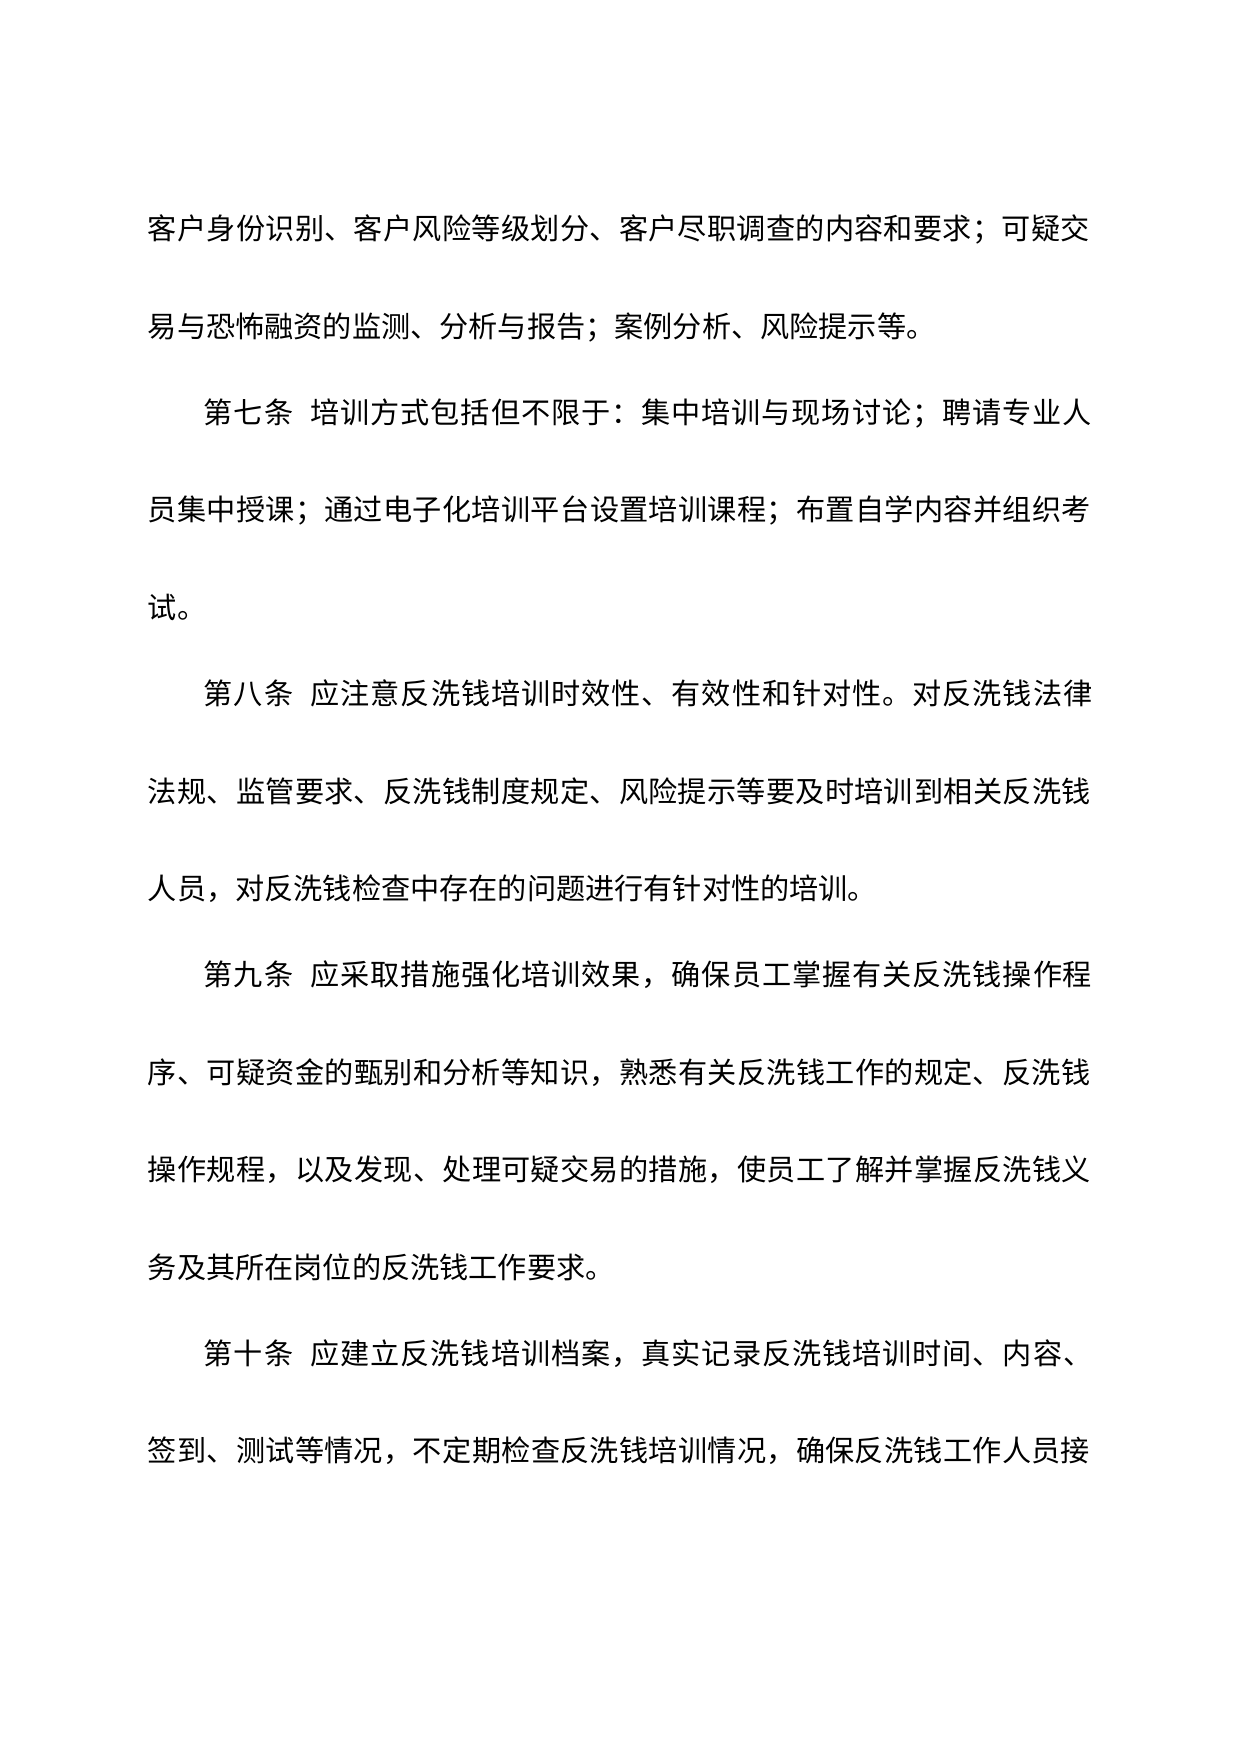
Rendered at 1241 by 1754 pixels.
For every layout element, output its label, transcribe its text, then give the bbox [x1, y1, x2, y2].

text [148, 1319, 1092, 1482]
text 第七条 培训方式包括但不限于：集中培训与现场讨论；聘请专业人员集中授课；通过电子化培训平台设置培训课程；布置自学内容并组织考试。 [148, 378, 1092, 638]
text 第九条 应采取措施强化培训效果，确保员工掌握有关反洗钱操作程序、可疑资金的甄别和分析等知识，熟悉有关反洗钱工作的规定、反洗钱操作规程，以及发现、处理可疑交易的措施，使员工了解并掌握反洗钱义务及其所在岗位的反洗钱工作要求。 [148, 940, 1092, 1298]
text 第八条 应注意反洗钱培训时效性、有效性和针对性。对反洗钱法律法规、监管要求、反洗钱制度规定、风险提示等要及时培训到相关反洗钱人员，对反洗钱检查中存在的问题进行有针对性的培训。 [148, 659, 1092, 919]
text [148, 194, 1092, 357]
